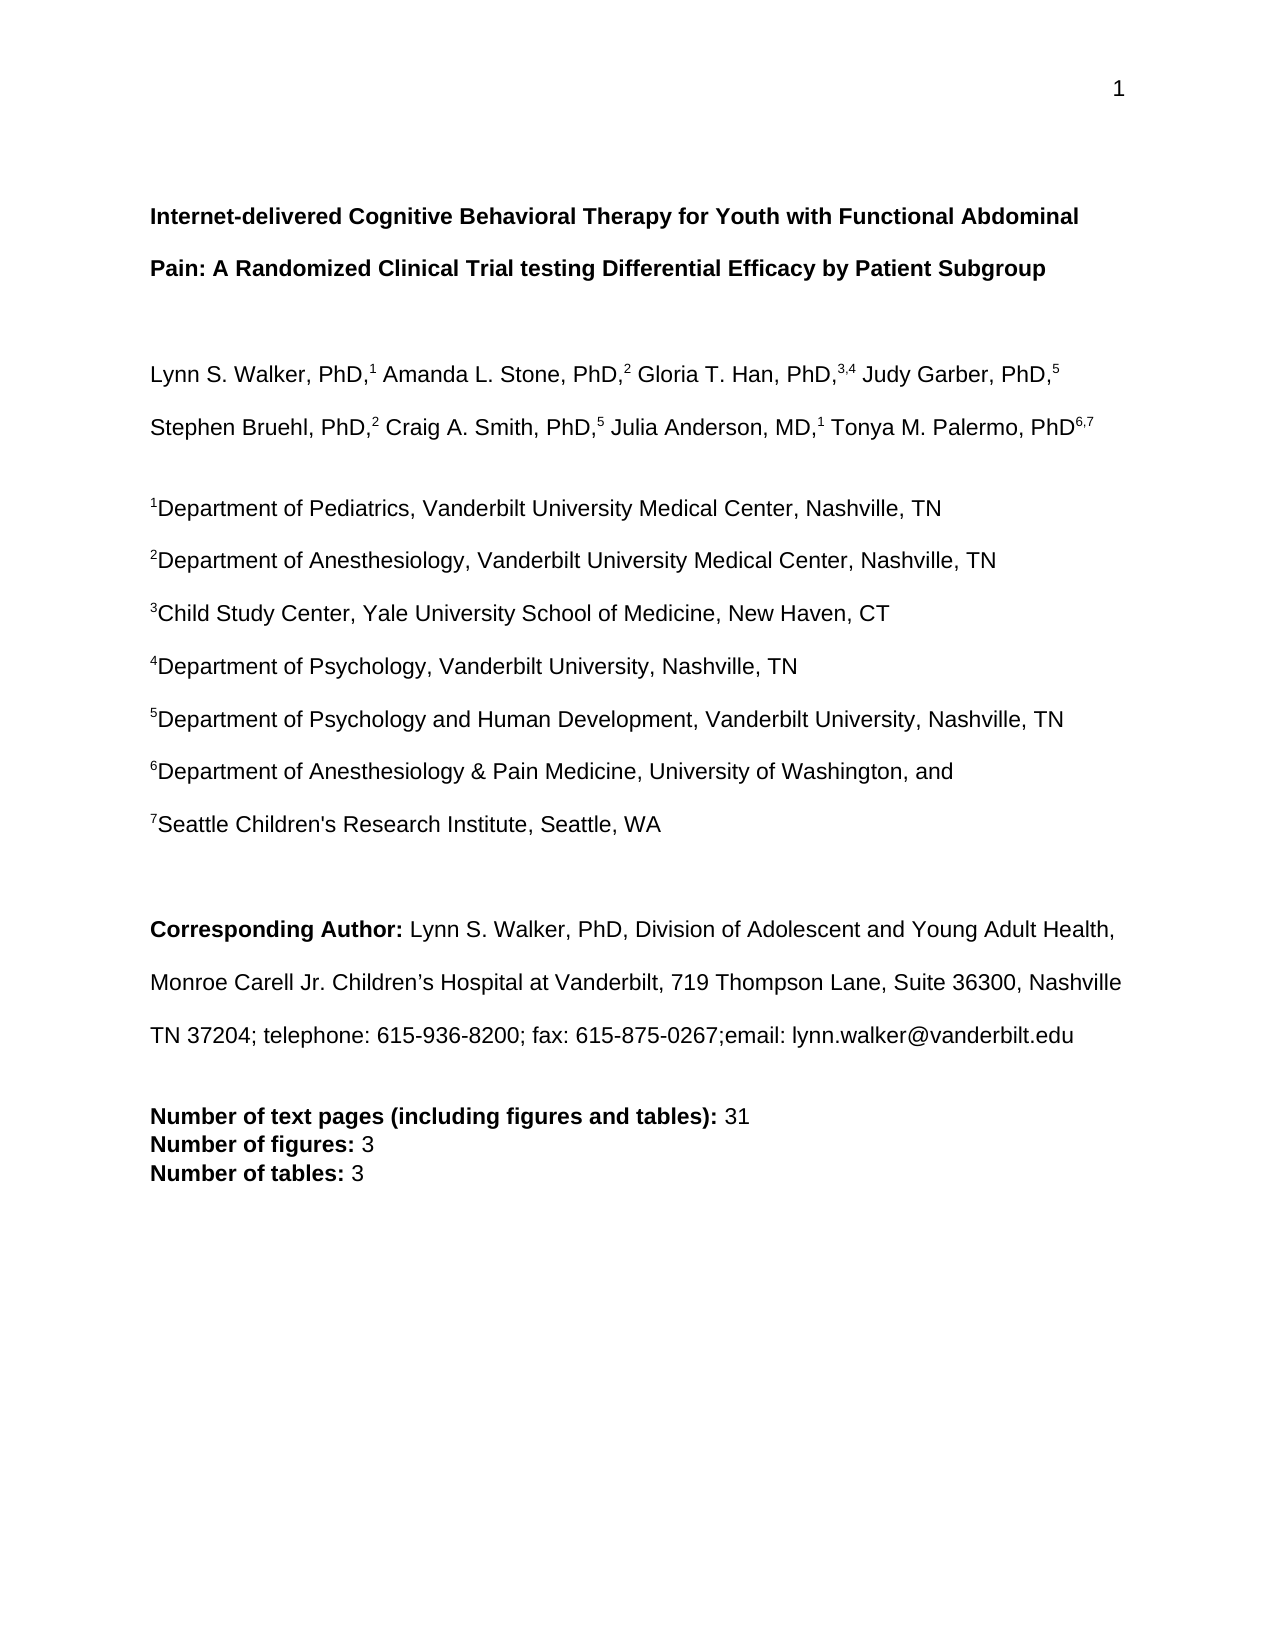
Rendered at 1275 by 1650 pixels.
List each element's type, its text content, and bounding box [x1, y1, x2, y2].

text 5Department of Psychology and Human Development, Vanderbilt University, Nashville, TN [150, 706, 1125, 732]
text Number of text pages (including figures and tables): 31 [150, 1103, 1125, 1129]
text 6Department of Anesthesiology & Pain Medicine, University of Washington, and [150, 758, 1125, 784]
text Internet-delivered Cognitive Behavioral Therapy for Youth with Functional Abdominal Pain: A Randomized Clinical Trial testing Differential Efficacy by Patient Subgroup [150, 203, 1125, 282]
text 2Department of Anesthesiology, Vanderbilt University Medical Center, Nashville, TN [150, 547, 1125, 574]
text 4Department of Psychology, Vanderbilt University, Nashville, TN [150, 653, 1125, 679]
text 3Child Study Center, Yale University School of Medicine, New Haven, CT [150, 600, 1125, 626]
text Lynn S. Walker, PhD,1 Amanda L. Stone, PhD,2 Gloria T. Han, PhD,3,4 Judy Garber, PhD,5 Stephen Bruehl, PhD,2 Craig A. Smith, PhD,5 Julia Anderson, MD,1 Tonya M. Palermo, PhD6,7 [150, 361, 1125, 440]
text 1Department of Pediatrics, Vanderbilt University Medical Center, Nashville, TN [150, 495, 1125, 521]
text 7Seattle Children's Research Institute, Seattle, WA [150, 811, 1125, 837]
text Corresponding Author: Lynn S. Walker, PhD, Division of Adolescent and Young Adult Health, Monroe Carell Jr. Children’s Hospital at Vanderbilt, 719 Thompson Lane, Suite 36300, Nashville TN 37204; telephone: 615-936-8200; fax: 615-875-0267;email: lynn.walker@vanderbilt.edu [150, 916, 1125, 1048]
text Number of figures: 3 [150, 1131, 1125, 1158]
text Number of tables: 3 [150, 1160, 1125, 1186]
